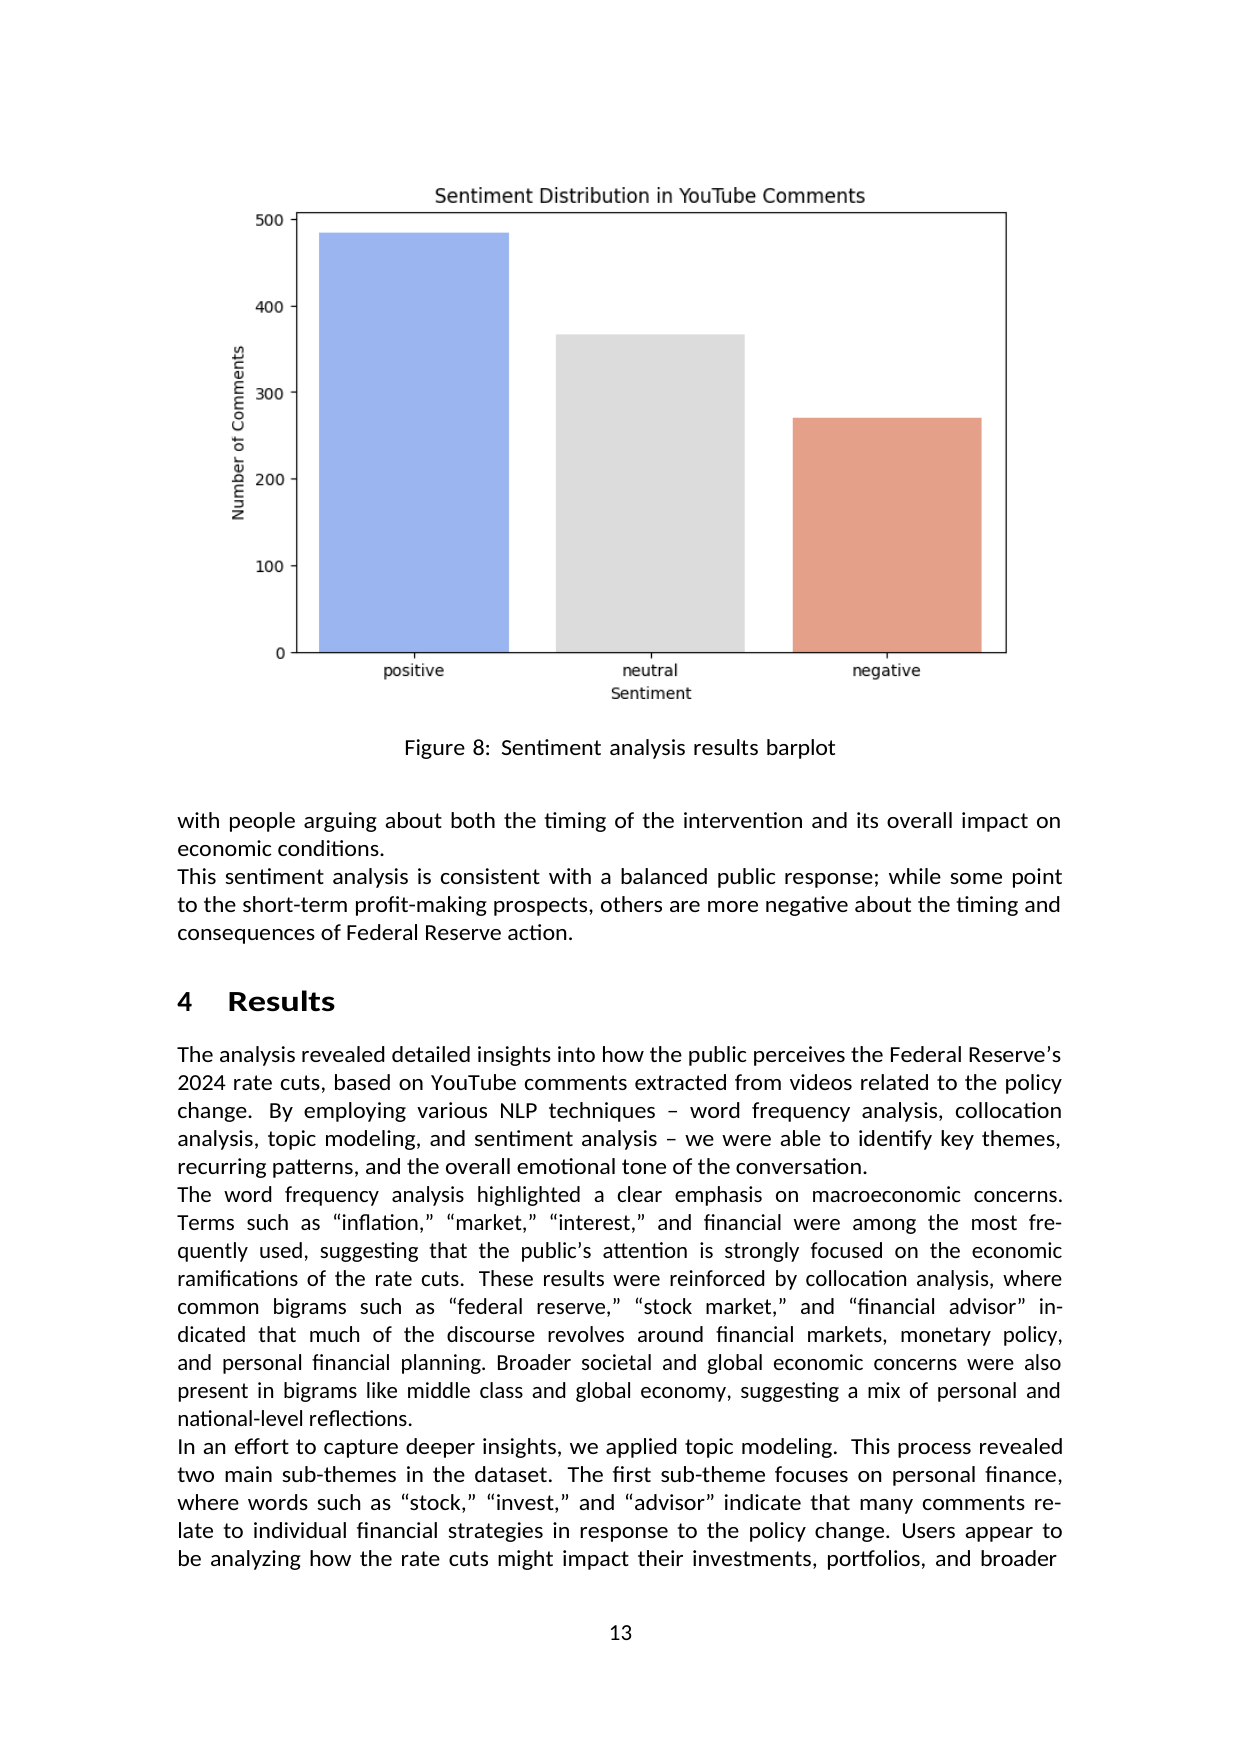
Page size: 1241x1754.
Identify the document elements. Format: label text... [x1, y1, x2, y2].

text with people arguing about both the timing of the intervention and its overall impact on economic conditions. [177, 806, 1063, 862]
subtitle Results [177, 983, 1078, 1019]
text Figure 8: Sentiment analysis results barplot [162, 733, 1078, 761]
text This sentiment analysis is consistent with a balanced public response; while some point to the short-term profit-making prospects, others are more negative about the timing and consequences of Federal Reserve action. [177, 862, 1063, 946]
text In an effort to capture deeper insights, we applied topic modeling. This process revealed two main sub-themes in the dataset. The first sub-theme focuses on personal finance, where words such as “stock,” “invest,” and “advisor” indicate that many comments re- late to individual financial strategies in response to the policy change. Users appear to be analyzing how the rate cuts might impact their investments, portfolios, and broader [177, 1432, 1063, 1573]
picture [231, 187, 1008, 699]
text The analysis revealed detailed insights into how the public perceives the Federal Reserve’s 2024 rate cuts, based on YouTube comments extracted from videos related to the policy change. By employing various NLP techniques – word frequency analysis, collocation analysis, topic modeling, and sentiment analysis – we were able to identify key themes, recurring patterns, and the overall emotional tone of the conversation. [177, 1040, 1063, 1180]
text The word frequency analysis highlighted a clear emphasis on macroeconomic concerns. Terms such as “inflation,” “market,” “interest,” and financial were among the most fre- quently used, suggesting that the public’s attention is strongly focused on the economic ramifications of the rate cuts. These results were reinforced by collocation analysis, where common bigrams such as “federal reserve,” “stock market,” and “financial advisor” in- dicated that much of the discourse revolves around financial markets, monetary policy, and personal financial planning. Broader societal and global economic concerns were also present in bigrams like middle class and global economy, suggesting a mix of personal and national-level reflections. [177, 1180, 1064, 1432]
